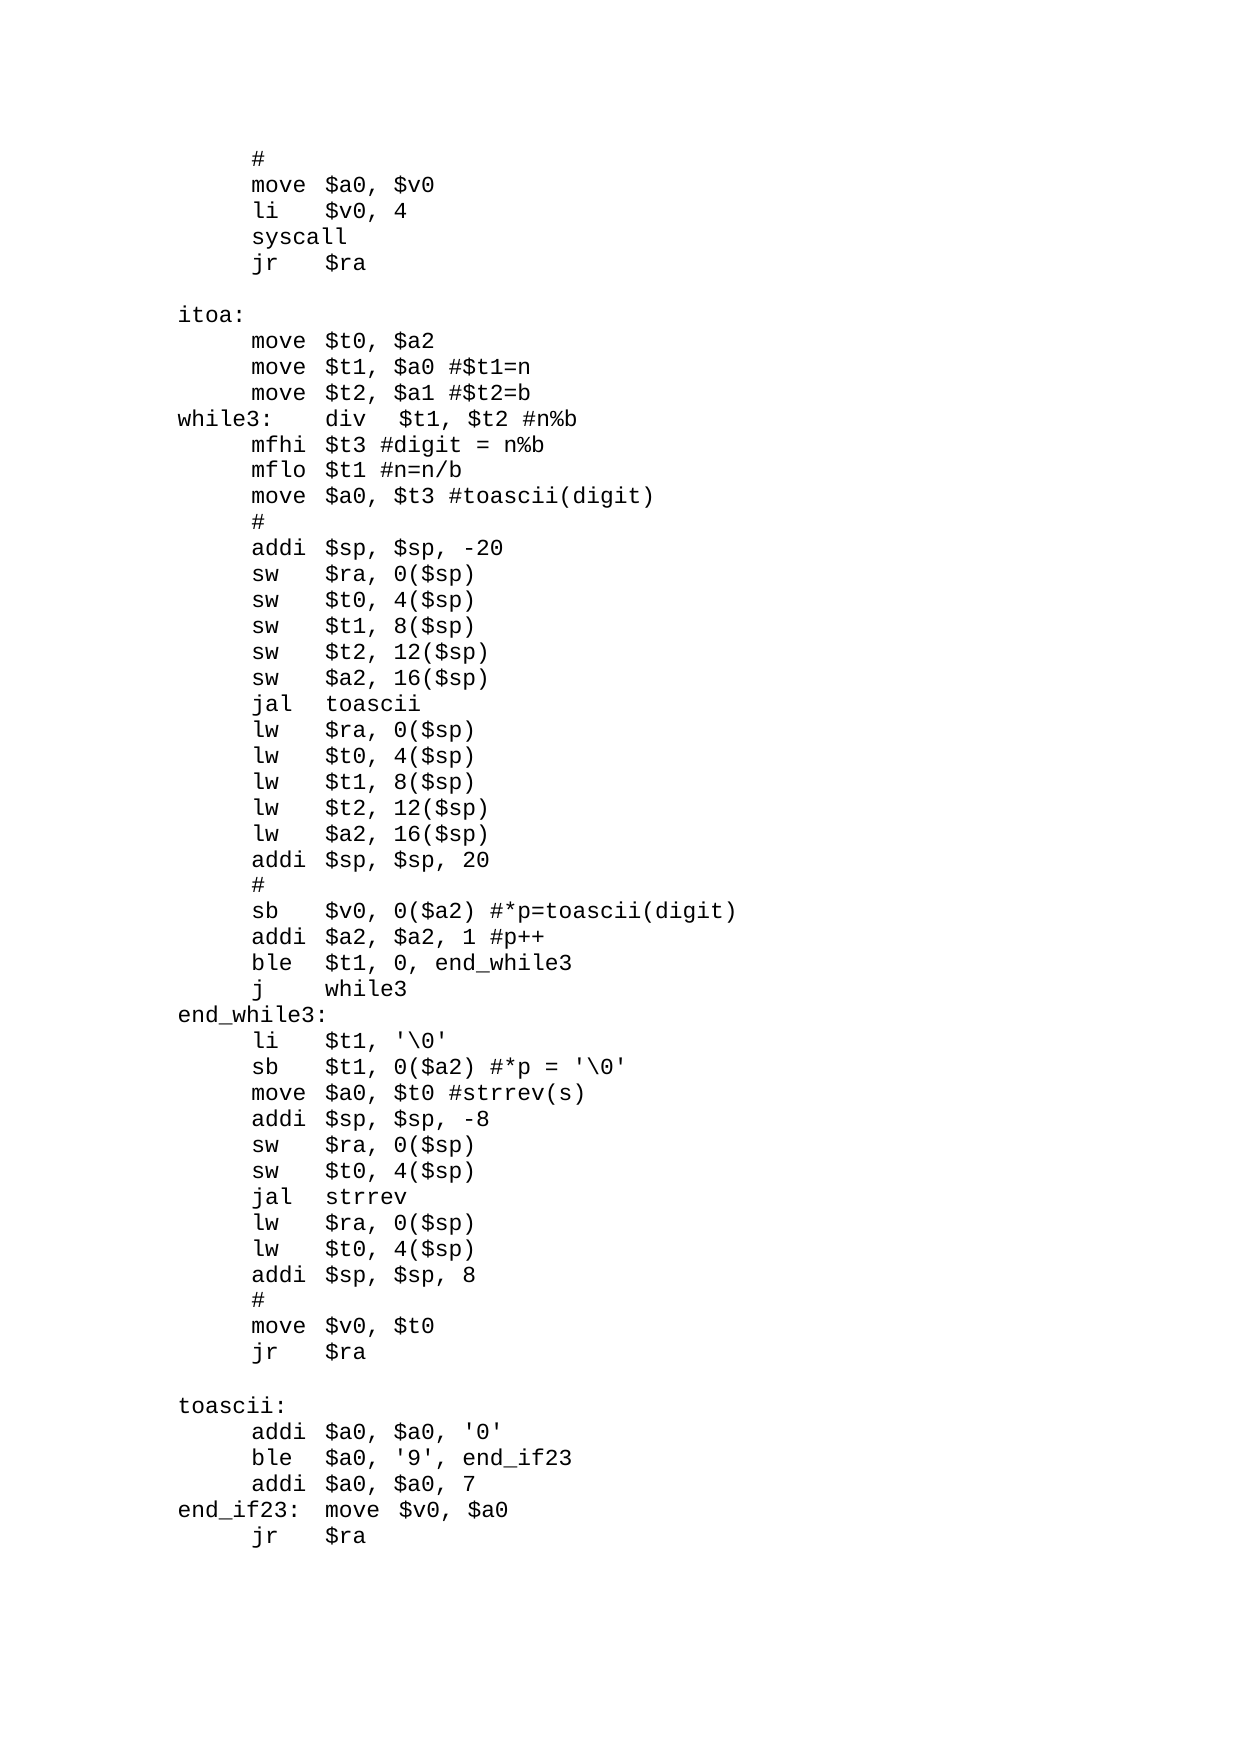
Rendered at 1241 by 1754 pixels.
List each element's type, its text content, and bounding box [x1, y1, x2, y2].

text sw $a2, 16($sp) [177, 666, 1063, 692]
text mfhi $t3 #digit = n%b [177, 433, 1063, 459]
text lw $t1, 8($sp) [177, 770, 1063, 796]
text lw $ra, 0($sp) [177, 718, 1063, 744]
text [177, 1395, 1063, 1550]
text lw $t0, 4($sp) [177, 744, 1063, 770]
text jal toascii [177, 692, 1063, 718]
text # [177, 148, 1063, 173]
text lw $t2, 12($sp) [177, 796, 1063, 822]
text move $a0, $v0 [177, 173, 1063, 199]
text addi $sp, $sp, -20 [177, 537, 1063, 563]
text mflo $t1 #n=n/b [177, 459, 1063, 485]
text sw $t1, 8($sp) [177, 614, 1063, 640]
text move $t2, $a1 #$t2=b [177, 381, 1063, 407]
text sw $t0, 4($sp) [177, 588, 1063, 614]
text # [177, 511, 1063, 537]
text move $a0, $t3 #toascii(digit) [177, 485, 1063, 511]
text syscall [177, 225, 1063, 251]
text jr $ra [177, 251, 1063, 277]
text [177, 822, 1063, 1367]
text move $t1, $a0 #$t1=n [177, 355, 1063, 381]
text sw $t2, 12($sp) [177, 640, 1063, 666]
text while3: div $t1, $t2 #n%b [177, 407, 1063, 433]
text itoa: [177, 303, 1063, 329]
text li $v0, 4 [177, 199, 1063, 225]
text sw $ra, 0($sp) [177, 563, 1063, 588]
text move $t0, $a2 [177, 329, 1063, 355]
